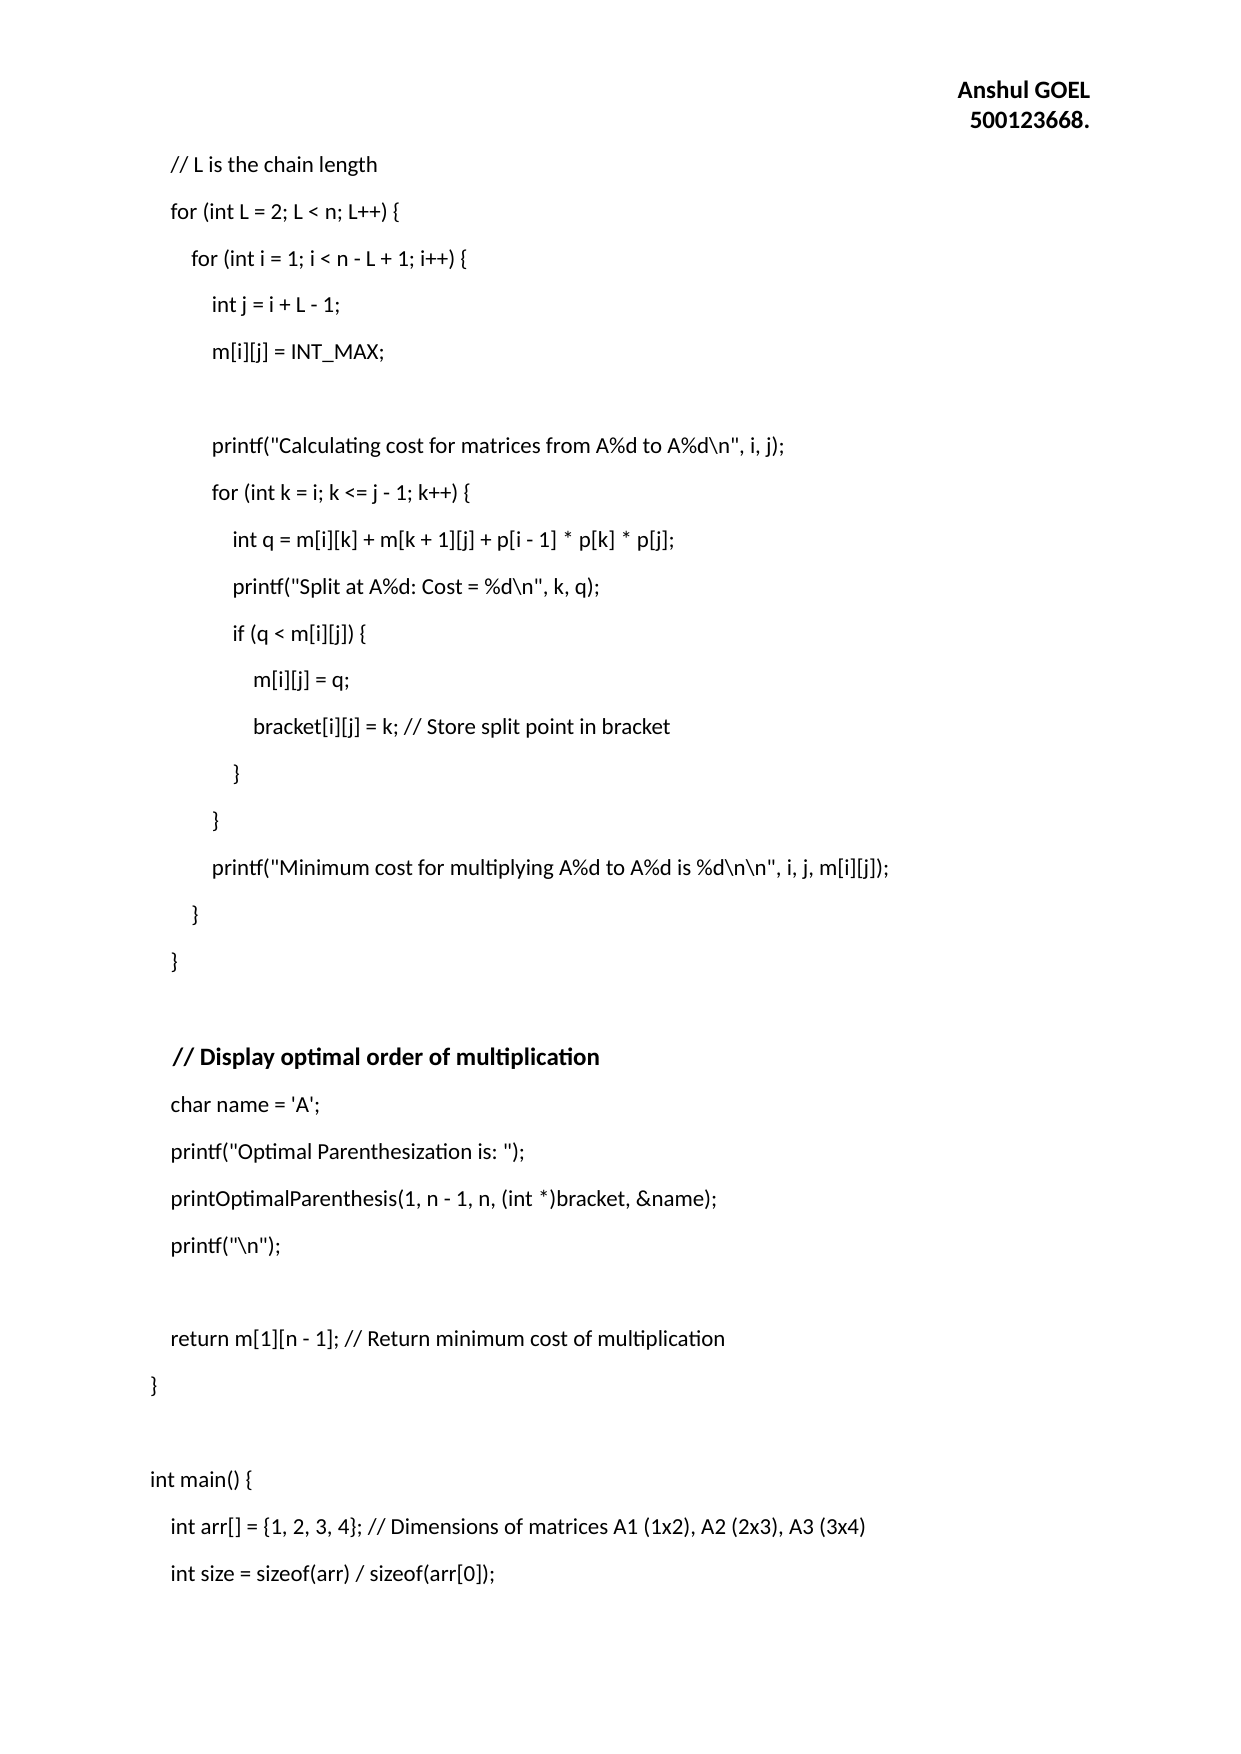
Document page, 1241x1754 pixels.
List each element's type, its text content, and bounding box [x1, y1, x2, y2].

text } [150, 806, 1090, 834]
text m[i][j] = INT_MAX; [150, 337, 1090, 366]
text printf("Minimum cost for multiplying A%d to A%d is %d\n\n", i, j, m[i][j]); [150, 853, 1090, 881]
text printf("\n"); [150, 1231, 1090, 1259]
text // L is the chain length [150, 150, 1090, 178]
text int q = m[i][k] + m[k + 1][j] + p[i - 1] * p[k] * p[j]; [150, 525, 1090, 553]
text } [150, 900, 1090, 928]
text char name = 'A'; [150, 1090, 1090, 1118]
text m[i][j] = q; [150, 666, 1090, 694]
text bracket[i][j] = k; // Store split point in bracket [150, 712, 1090, 741]
text for (int k = i; k <= j - 1; k++) { [150, 478, 1090, 506]
text int j = i + L - 1; [150, 291, 1090, 319]
text printf("Optimal Parenthesization is: "); [150, 1137, 1090, 1165]
text int size = sizeof(arr) / sizeof(arr[0]); [150, 1559, 1090, 1587]
text int main() { [150, 1465, 1090, 1493]
text printf("Calculating cost for matrices from A%d to A%d\n", i, j); [150, 431, 1090, 459]
text return m[1][n - 1]; // Return minimum cost of multiplication [150, 1324, 1090, 1353]
text for (int i = 1; i < n - L + 1; i++) { [150, 244, 1090, 272]
text printOptimalParenthesis(1, n - 1, n, (int *)bracket, &name); [150, 1184, 1090, 1212]
text for (int L = 2; L < n; L++) { [150, 197, 1090, 225]
text if (q < m[i][j]) { [150, 619, 1090, 647]
text } [150, 759, 1090, 787]
text } [150, 1371, 1090, 1399]
text // Display optimal order of multiplication [150, 1041, 1090, 1071]
text printf("Split at A%d: Cost = %d\n", k, q); [150, 572, 1090, 600]
text int arr[] = {1, 2, 3, 4}; // Dimensions of matrices A1 (1x2), A2 (2x3), A3 (3x4) [150, 1512, 1090, 1540]
text } [150, 947, 1090, 975]
